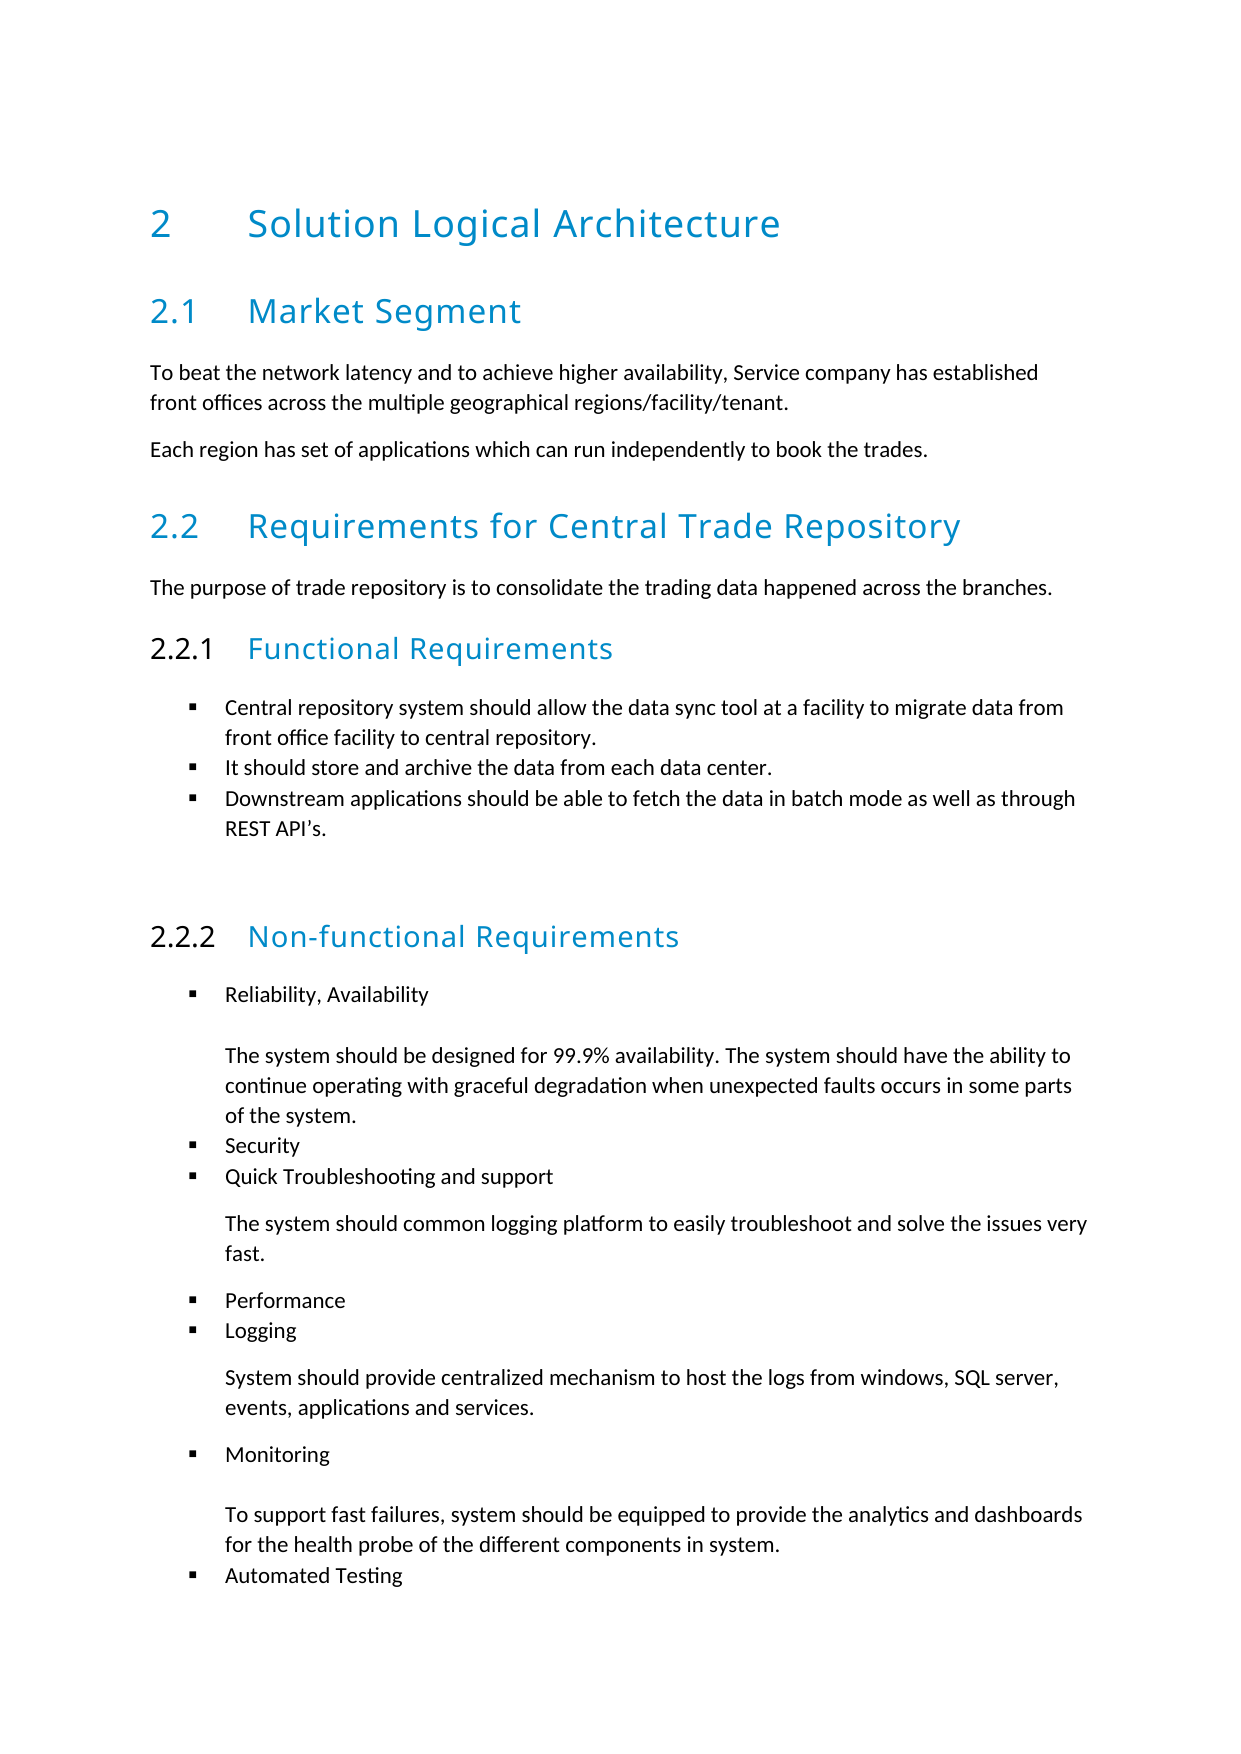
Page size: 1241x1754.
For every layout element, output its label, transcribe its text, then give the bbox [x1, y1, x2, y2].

list Security [187, 1132, 1090, 1160]
list The system should be designed for 99.9% availability. The system should have the ability to continue operating with graceful degradation when unexpected faults occurs in some parts of the system. [225, 1041, 1090, 1129]
subtitle Functional Requirements [150, 628, 1090, 668]
list Logging [187, 1316, 1090, 1344]
text System should provide centralized mechanism to host the logs from windows, SQL server, events, applications and services. [225, 1363, 1090, 1421]
text The purpose of trade repository is to consolidate the trading data happened across the branches. [150, 573, 1090, 601]
subtitle Non-functional Requirements [150, 916, 1090, 956]
text To beat the network latency and to achieve higher availability, Service company has established front offices across the multiple geographical regions/facility/tenant. [150, 358, 1090, 416]
list Monitoring [187, 1440, 1090, 1468]
text Each region has set of applications which can run independently to book the trades. [150, 435, 1090, 463]
list It should store and archive the data from each data center. [187, 753, 1090, 781]
list Automated Testing [187, 1561, 1090, 1589]
text The system should common logging platform to easily troubleshoot and solve the issues very fast. [225, 1209, 1090, 1267]
subtitle Requirements for Central Trade Repository [150, 503, 1090, 548]
list Quick Troubleshooting and support [187, 1162, 1090, 1190]
list Reliability, Availability [187, 981, 1090, 1009]
subtitle Solution Logical Architecture [150, 187, 1090, 250]
list Performance [187, 1286, 1090, 1314]
list Downstream applications should be able to fetch the data in batch mode as well as through REST API’s. [187, 784, 1090, 842]
list To support fast failures, system should be equipped to provide the analytics and dashboards for the health probe of the different components in system. [225, 1500, 1090, 1559]
subtitle Market Segment [150, 287, 1090, 333]
list Central repository system should allow the data sync tool at a facility to migrate data from front office facility to central repository. [187, 693, 1090, 751]
